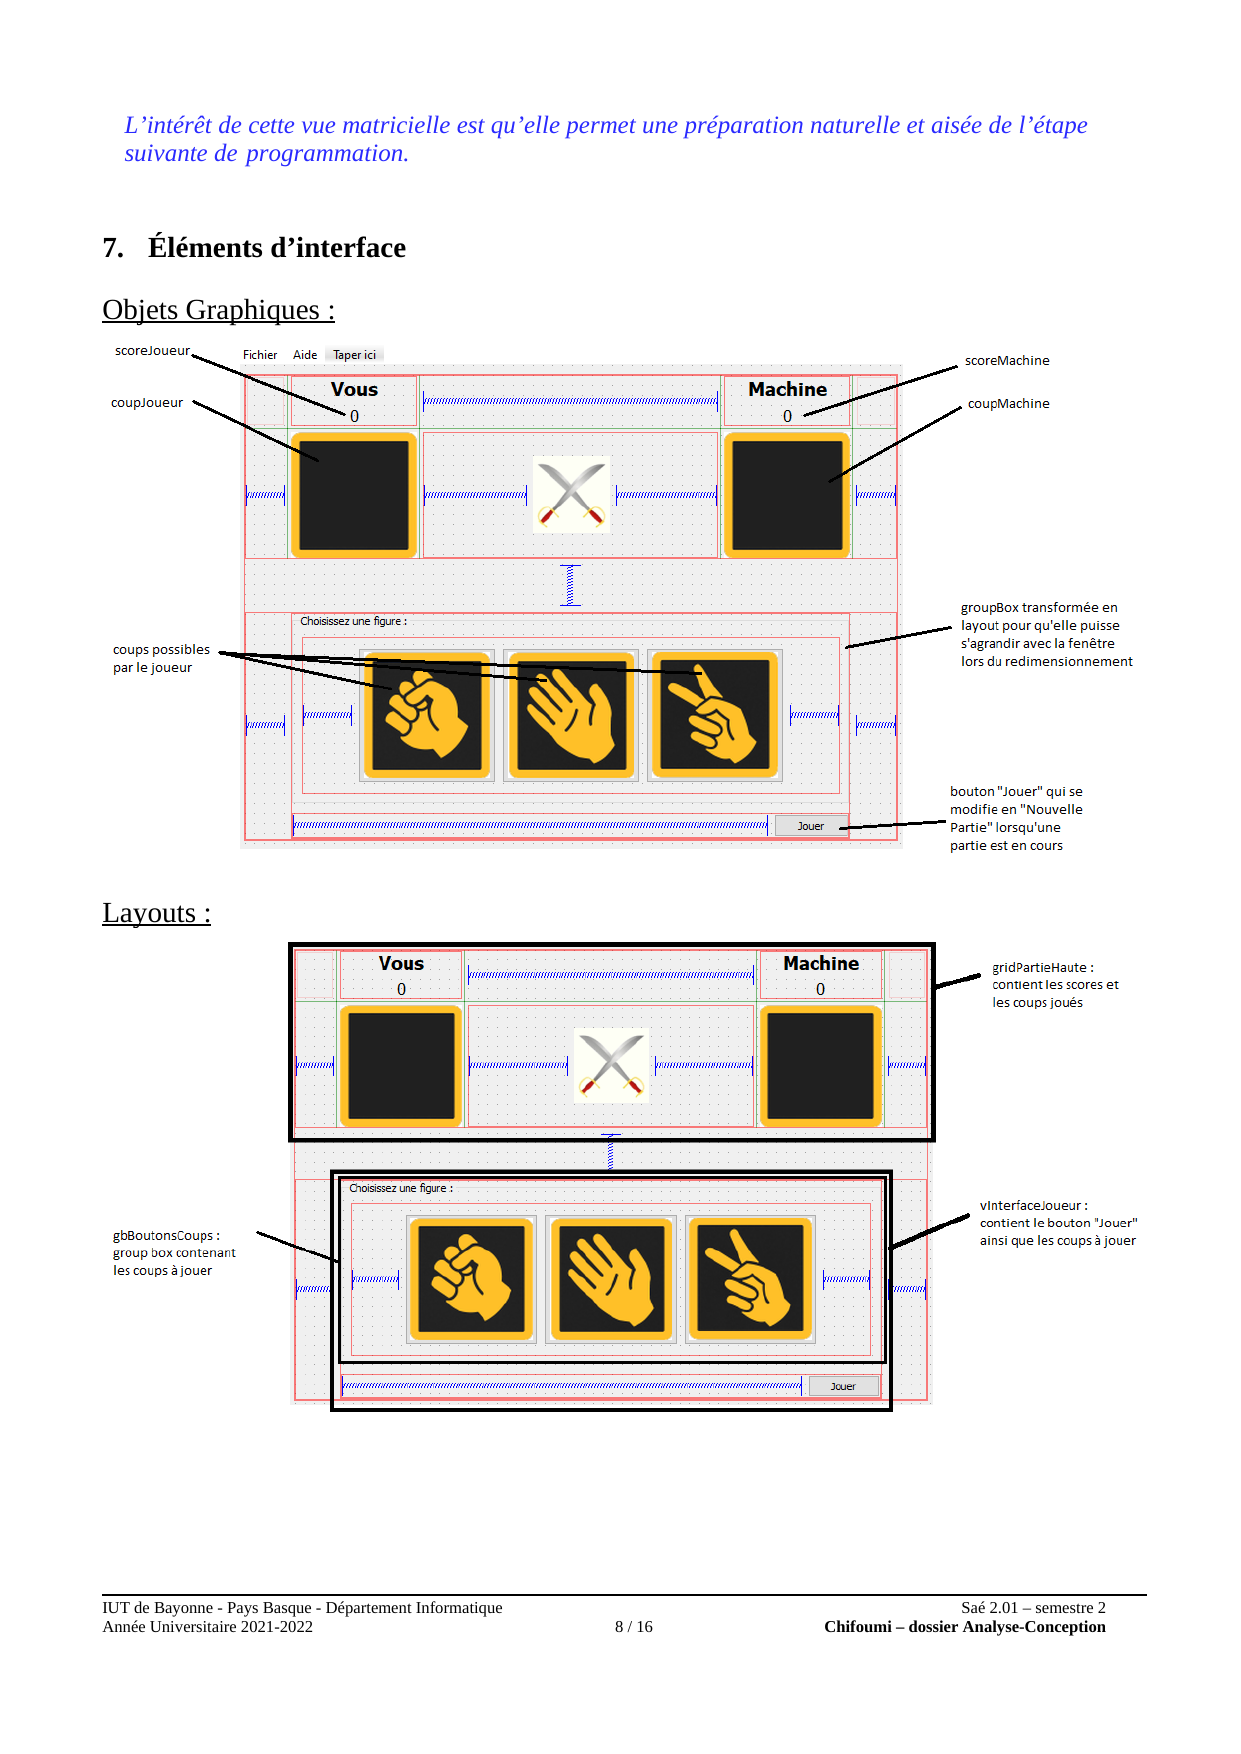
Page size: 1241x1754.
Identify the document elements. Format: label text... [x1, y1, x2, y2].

text Objets Graphiques : [102, 292, 1115, 326]
picture [102, 326, 1146, 869]
text Layouts : [102, 895, 1115, 928]
text L’intérêt de cette vue matricielle est qu’elle permet une préparation naturelle et aisée de l’étape suivante de programmation. [124, 110, 1118, 167]
picture [102, 928, 1146, 1438]
subtitle Éléments d’interface [102, 230, 1146, 264]
